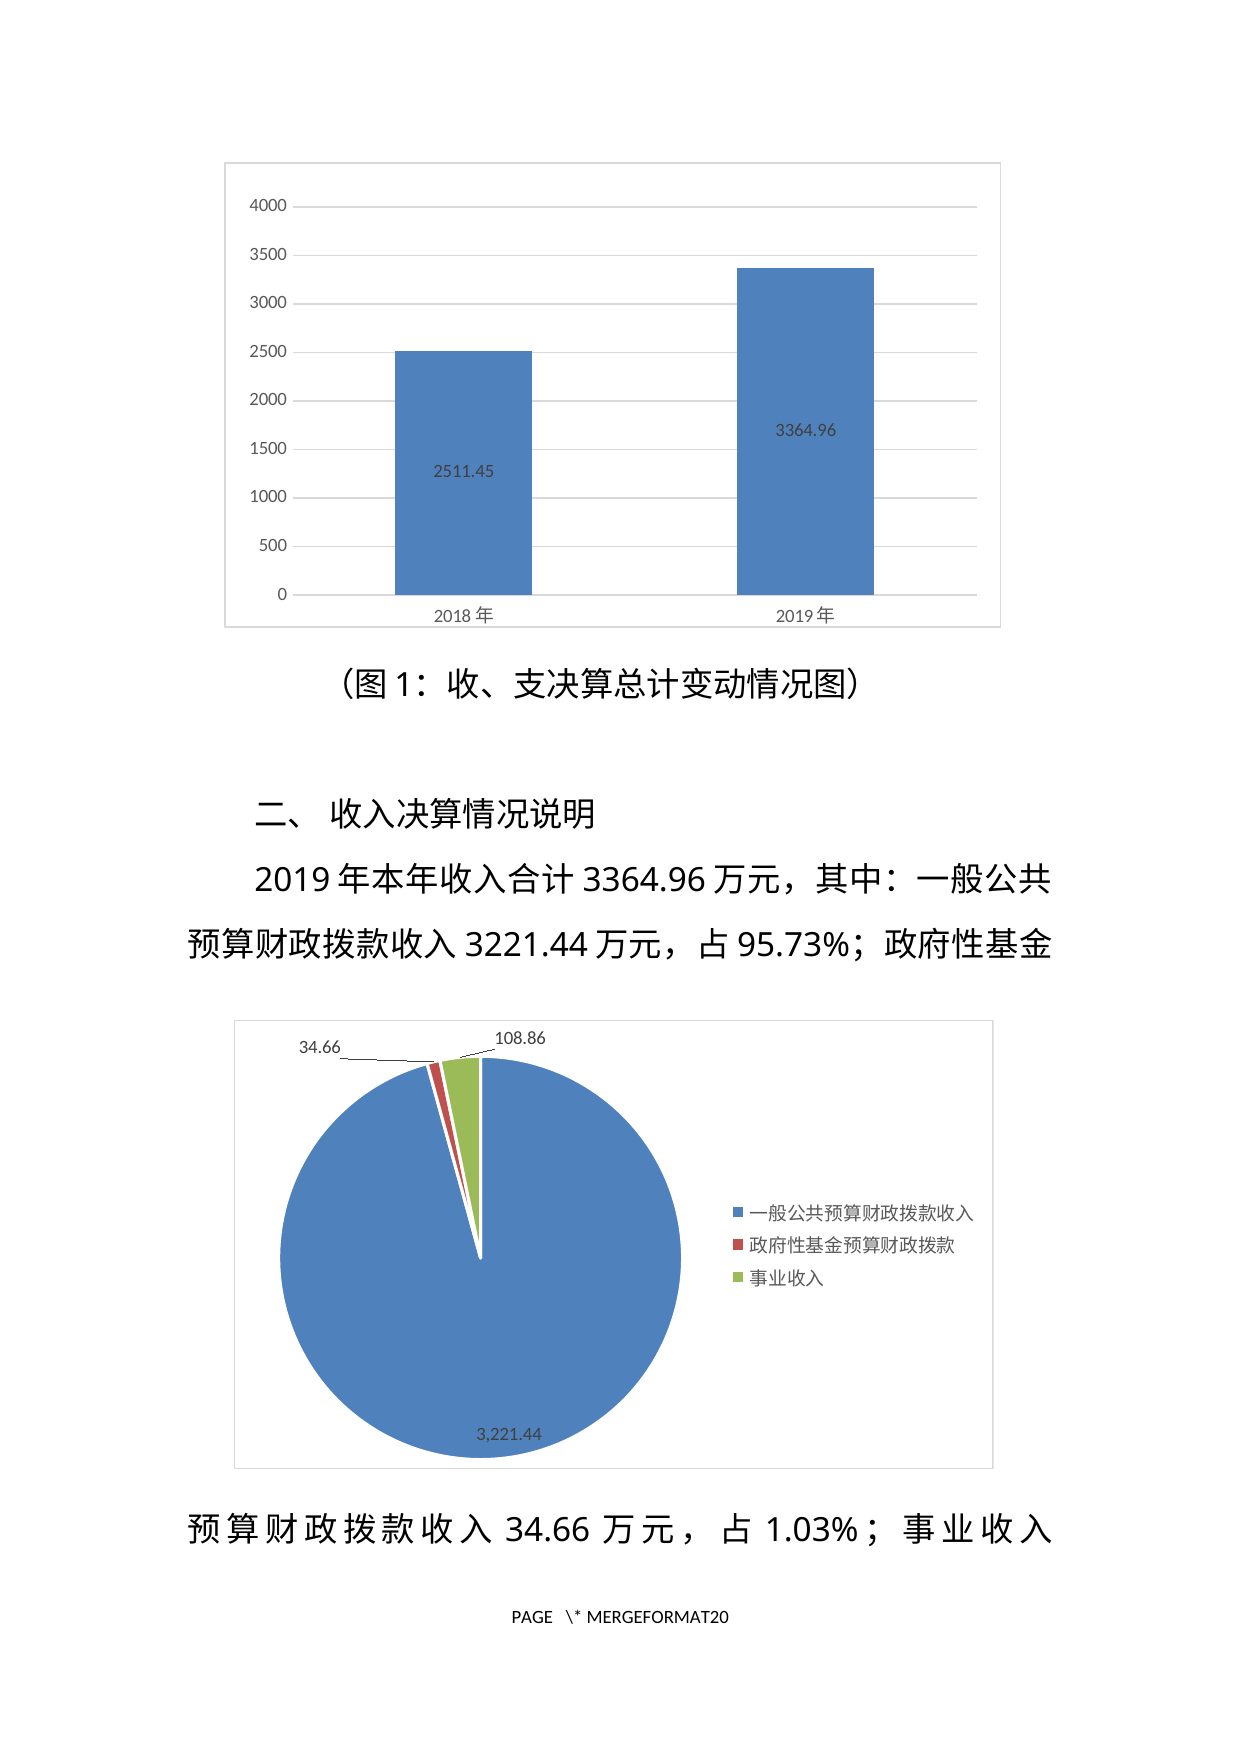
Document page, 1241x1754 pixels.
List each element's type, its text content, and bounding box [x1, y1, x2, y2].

list 收入决算情况说明 [254, 779, 1053, 844]
text （图1：收、支决算总计变动情况图） [187, 162, 1053, 714]
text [187, 844, 1053, 1559]
